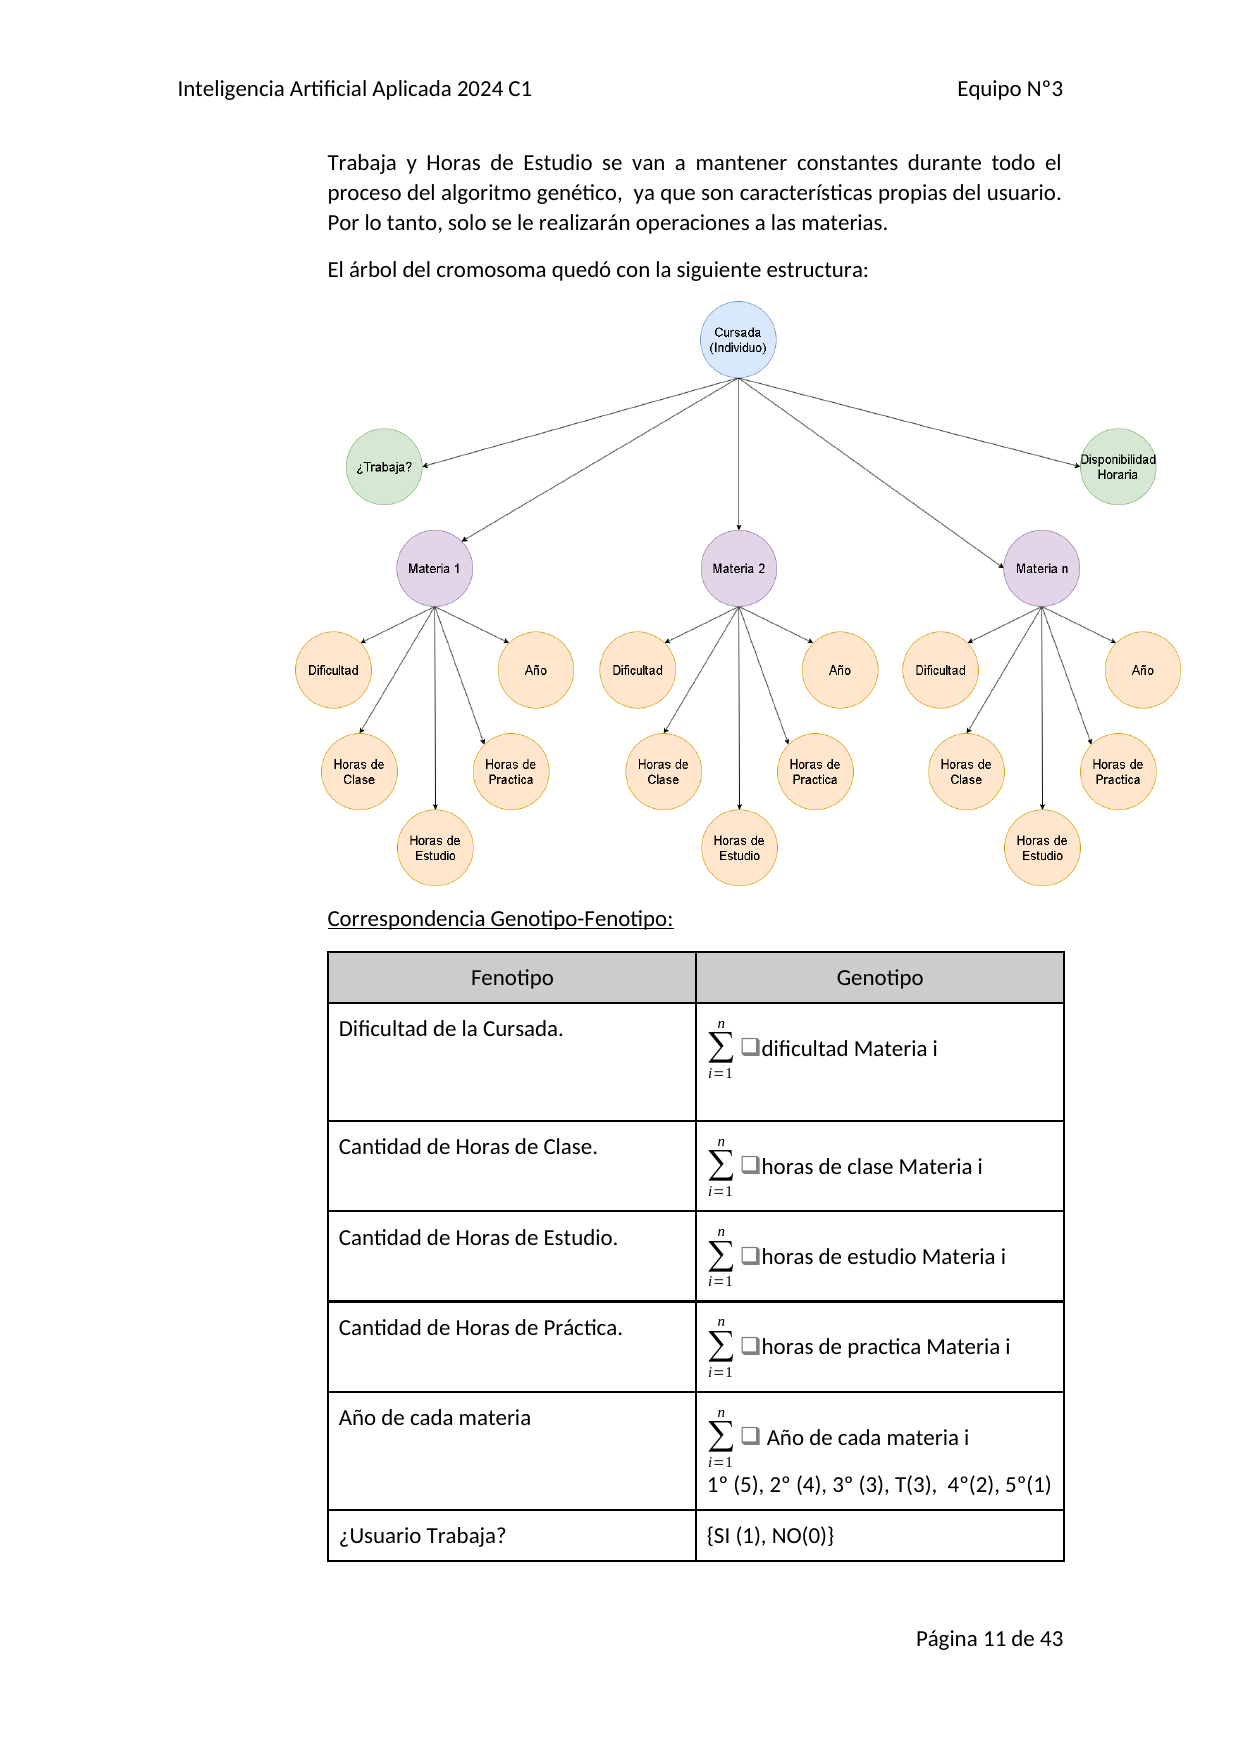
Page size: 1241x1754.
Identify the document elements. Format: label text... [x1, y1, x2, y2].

text Trabaja y Horas de Estudio se van a mantener constantes durante todo el proceso del algoritmo genético, ya que son características propias del usuario. Por lo tanto, solo se le realizarán operaciones a las materias. [327, 148, 1063, 236]
text Correspondencia Genotipo-Fenotipo: [327, 904, 1063, 932]
text El árbol del cromosoma quedó con la siguiente estructura: [327, 255, 1063, 283]
picture [295, 301, 1181, 886]
